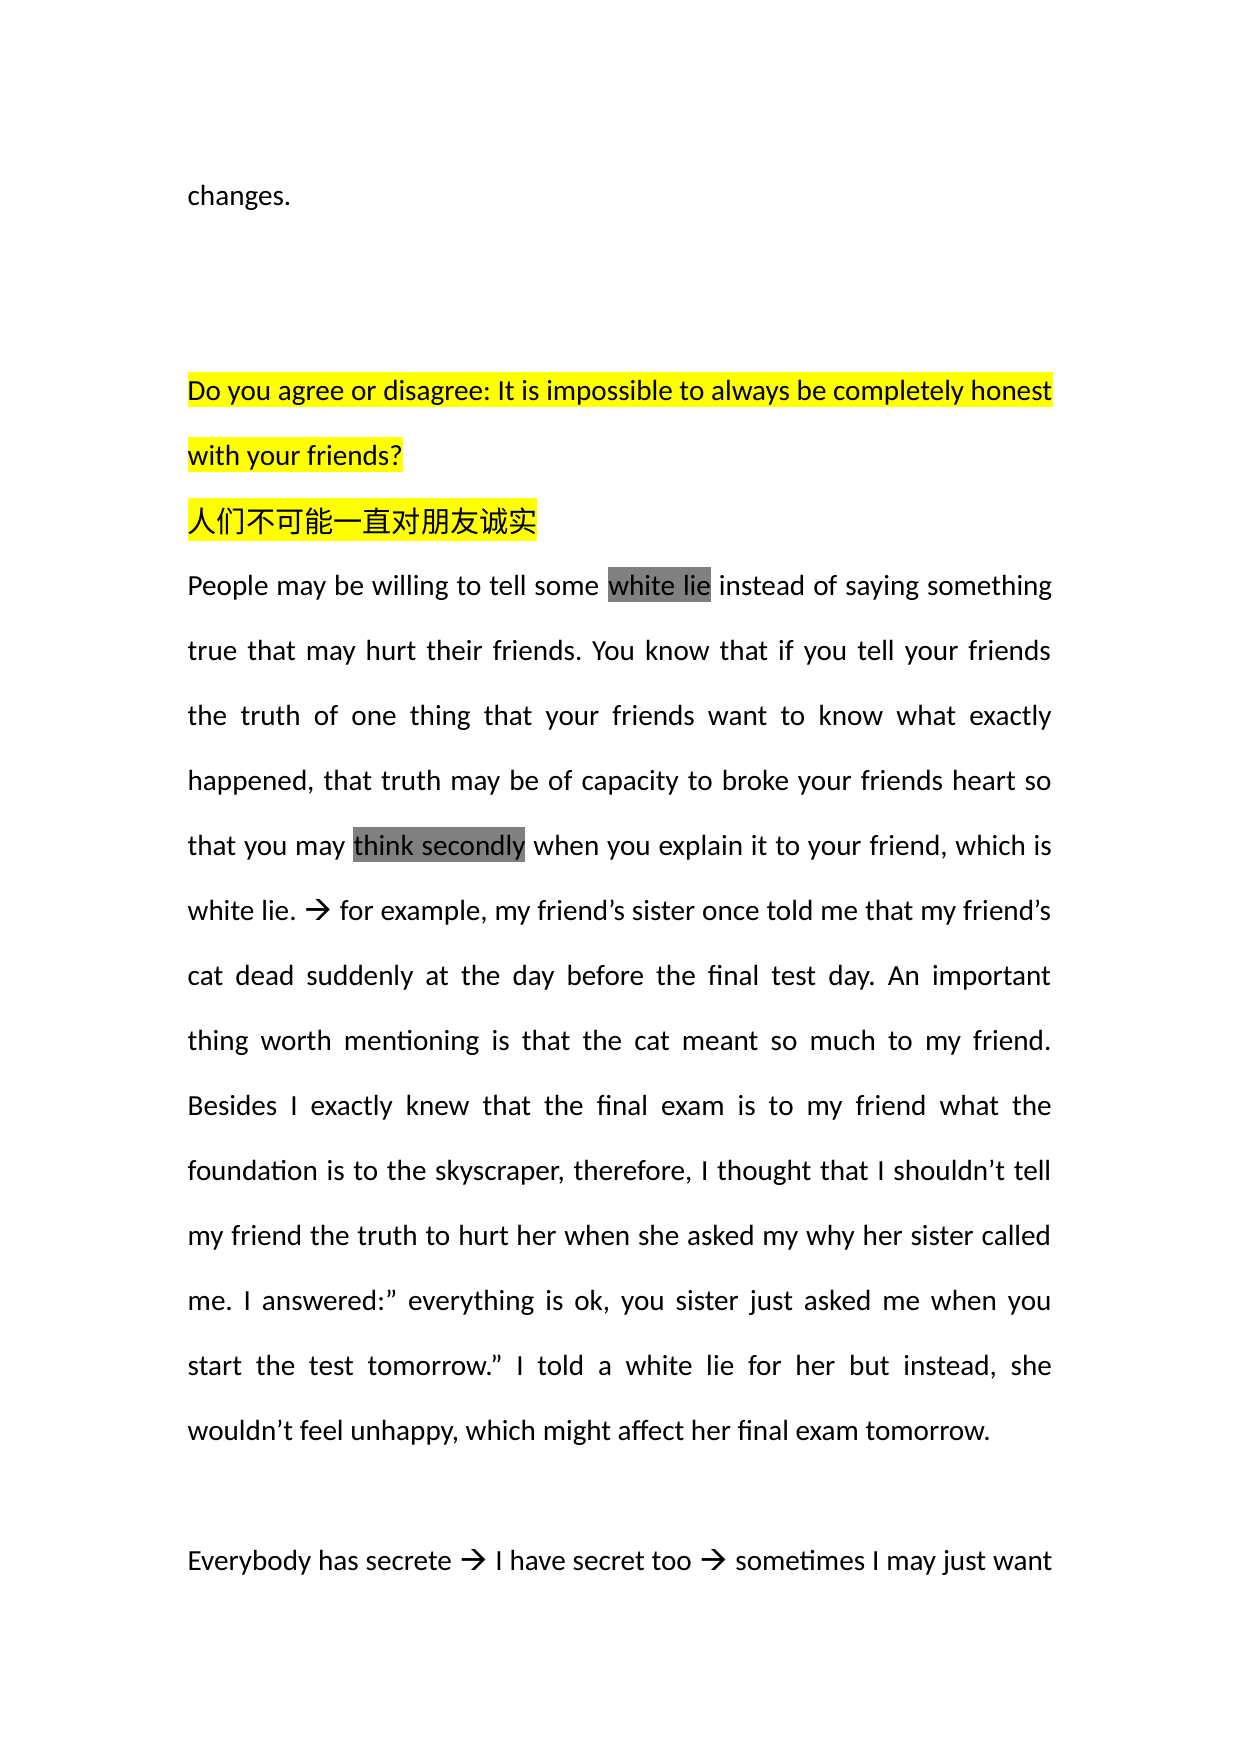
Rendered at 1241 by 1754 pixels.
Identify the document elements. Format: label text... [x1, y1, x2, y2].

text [187, 1527, 1053, 1592]
text 人们不可能一直对朋友诚实 [187, 487, 1053, 552]
text People may be willing to tell some white lie instead of saying something true that may hurt their friends. You know that if you tell your friends the truth of one thing that your friends want to know what exactly happened, that truth may be of capacity to broke your friends heart so that you may think secondly when you explain it to your friend, which is white lie. for example, my friend’s sister once told me that my friend’s cat dead suddenly at the day before the final test day. An important thing worth mentioning is that the cat meant so much to my friend. Besides I exactly knew that the final exam is to my friend what the foundation is to the skyscraper, therefore, I thought that I shouldn’t tell my friend the truth to hurt her when she asked my why her sister called me. I answered:” everything is ok, you sister just asked me when you start the test tomorrow.” I told a white lie for her but instead, she wouldn’t feel unhappy, which might affect her final exam tomorrow. [187, 552, 1053, 1462]
text Do you agree or disagree: It is impossible to always be completely honest with your friends? [187, 357, 1053, 487]
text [187, 162, 1053, 227]
